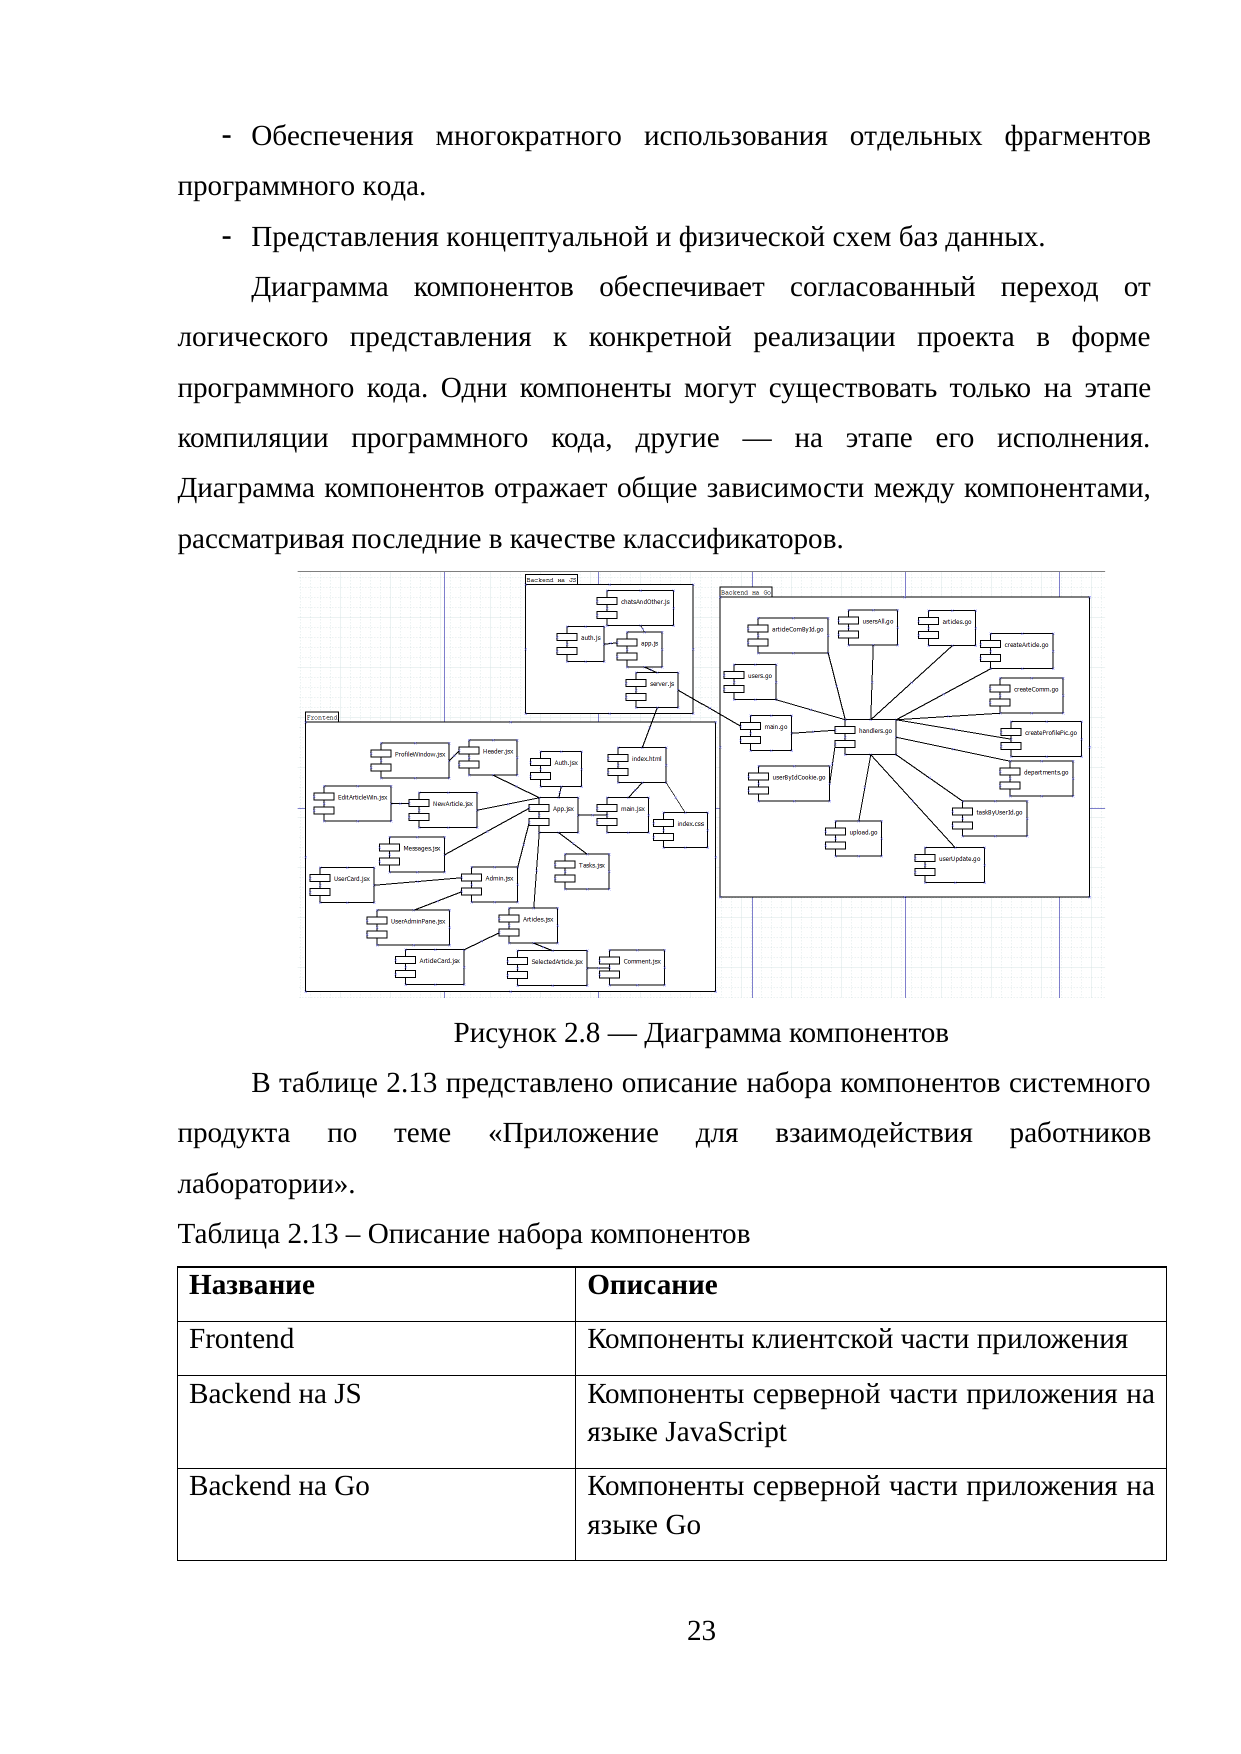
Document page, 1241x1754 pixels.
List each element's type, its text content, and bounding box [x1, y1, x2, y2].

table_cell Компоненты серверной части приложения на языке JavaScript [576, 1376, 1166, 1467]
text Диаграмма компонентов обеспечивает согласованный переход от логического представления к конкретной реализации проекта в форме программного кода. Одни компоненты могут существовать только на этапе компиляции программного кода, другие — на этапе его исполнения. Диаграмма компонентов отражает общие зависимости между компонентами, рассматривая последние в качестве классификаторов. [177, 269, 1152, 554]
text В таблице 2.13 представлено описание набора компонентов системного продукта по теме «Приложение для взаимодействия работников лаборатории». [177, 1065, 1152, 1199]
table_cell Backend на Go [178, 1469, 575, 1560]
table_cell Компоненты серверной части приложения на языке Go [576, 1469, 1166, 1560]
table_header Название [178, 1268, 575, 1321]
table_cell Frontend [178, 1322, 575, 1375]
list Обеспечения многократного использования отдельных фрагментов программного кода. [177, 118, 1152, 202]
text Рисунок 2.8 — Диаграмма компонентов [177, 1015, 1152, 1048]
list Представления концептуальной и физической схем баз данных. [177, 219, 1152, 252]
table_cell Компоненты клиентской части приложения [576, 1322, 1166, 1375]
picture [297, 571, 1106, 998]
text Таблица 2.13 – Описание набора компонентов [177, 1216, 1152, 1249]
table_header Описание [576, 1268, 1166, 1321]
table_cell Backend на JS [178, 1376, 575, 1467]
